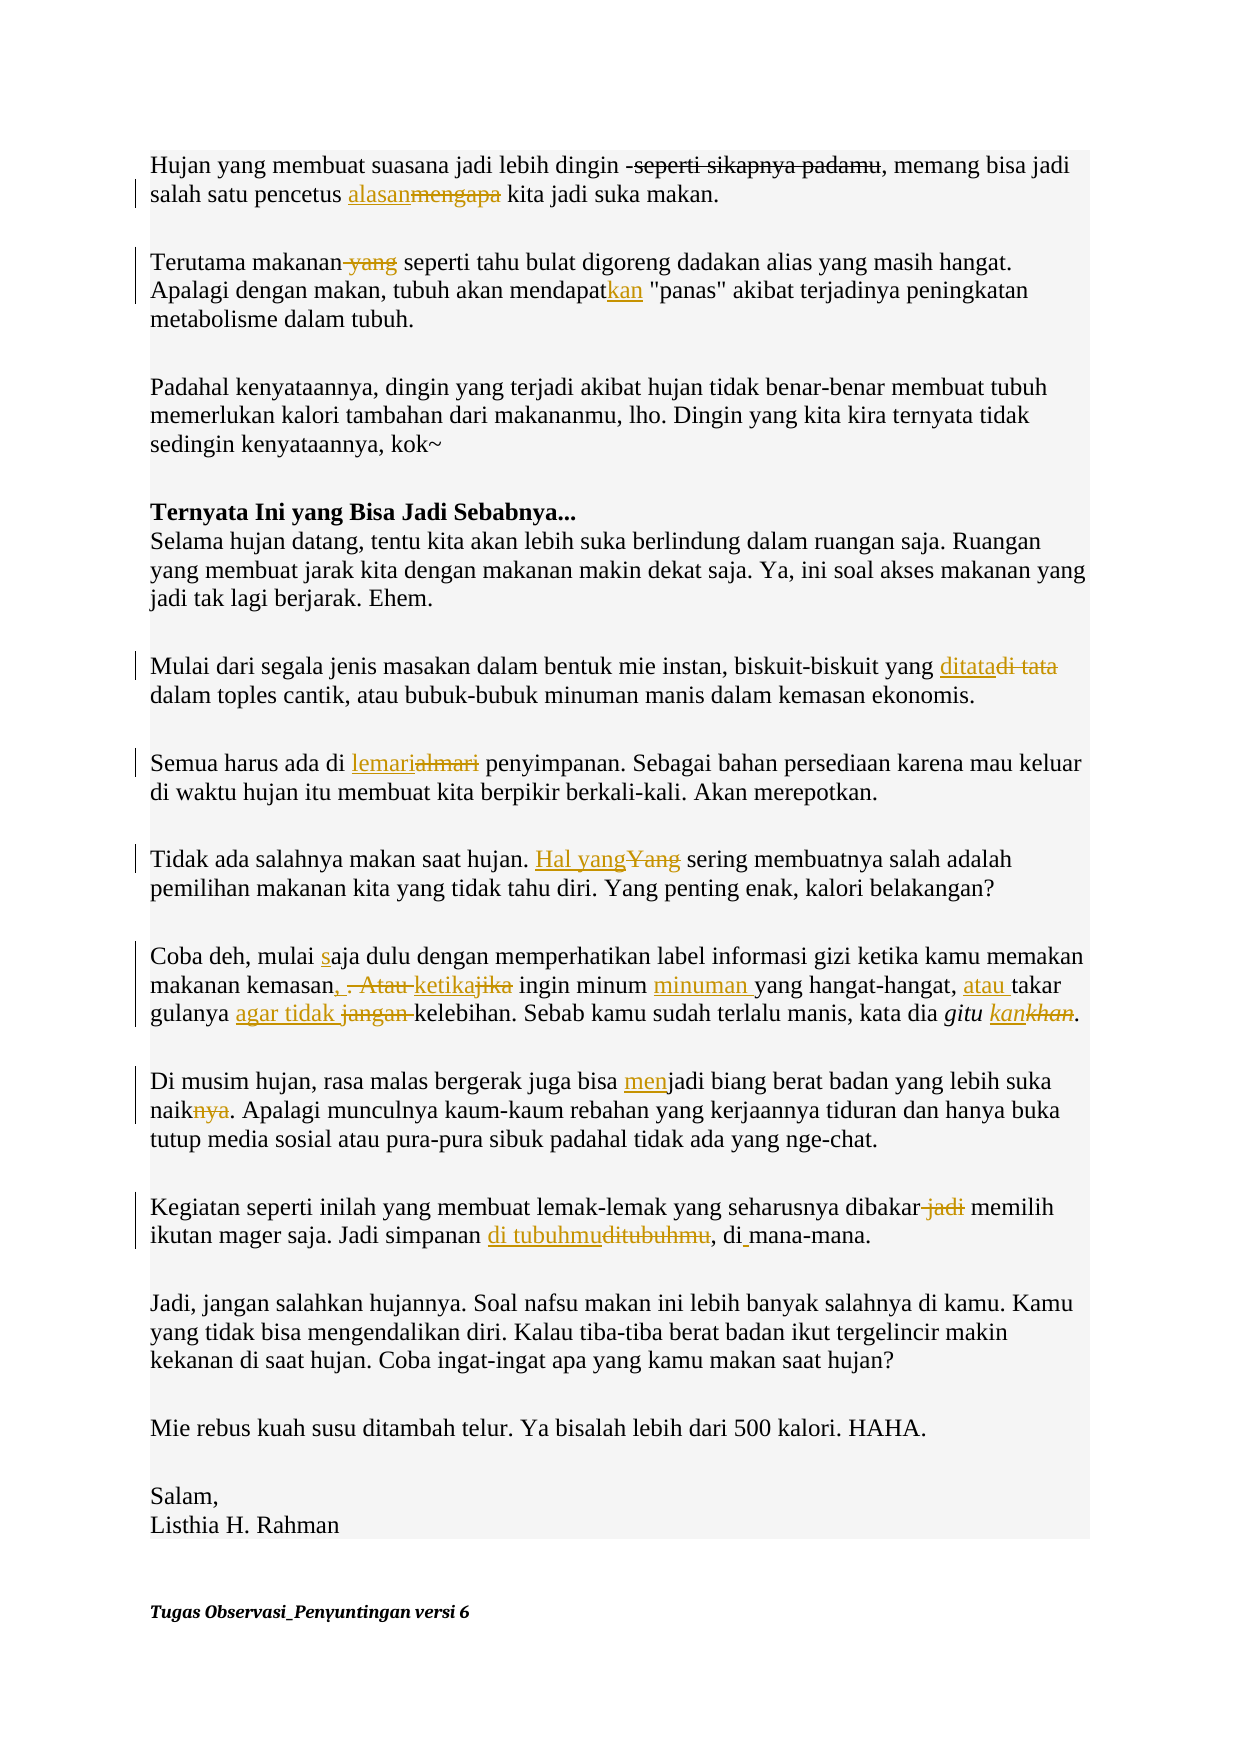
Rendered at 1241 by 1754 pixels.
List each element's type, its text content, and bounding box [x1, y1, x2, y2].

text Mie rebus kuah susu ditambah telur. Ya bisalah lebih dari 500 kalori. HAHA. [150, 1413, 1090, 1442]
text Ternyata Ini yang Bisa Jadi Sebabnya... Selama hujan datang, tentu kita akan lebih suka berlindung dalam ruangan saja. Ruangan yang membuat jarak kita dengan makanan makin dekat saja. Ya, ini soal akses makanan yang jadi tak lagi berjarak. Ehem. [150, 497, 1090, 612]
text Tidak ada salahnya makan saat hujan. sering membuatnya salah adalah pemilihan makanan kita yang tidak tahu diri. Yang penting enak, kalori belakangan? [150, 844, 1090, 902]
text Semua harus ada di penyimpanan. Sebagai bahan persediaan karena mau keluar di waktu hujan itu membuat kita berpikir berkali-kali. Akan merepotkan. [150, 748, 1090, 805]
text Coba deh, mulai aja dulu dengan memperhatikan label informasi gizi ketika kamu memakan makanan kemasan ingin minum yang hangat-hangat, takar gulanya kelebihan. Sebab kamu sudah terlalu manis, kata dia gitu . [150, 941, 1090, 1027]
text Mulai dari segala jenis masakan dalam bentuk mie instan, biskuit-biskuit yang dalam toples cantik, atau bubuk-bubuk minuman manis dalam kemasan ekonomis. [150, 651, 1090, 709]
text Salam, Listhia H. Rahman [150, 1481, 1090, 1539]
text Hujan yang membuat suasana jadi lebih dingin -seperti sikapnya padamu, memang bisa jadi salah satu pencetus kita jadi suka makan. [150, 150, 1090, 207]
text Kegiatan seperti inilah yang membuat lemak-lemak yang seharusnya dibakar memilih ikutan mager saja. Jadi simpanan , dimana-mana. [150, 1192, 1090, 1249]
text Jadi, jangan salahkan hujannya. Soal nafsu makan ini lebih banyak salahnya di kamu. Kamu yang tidak bisa mengendalikan diri. Kalau tiba-tiba berat badan ikut tergelincir makin kekanan di saat hujan. Coba ingat-ingat apa yang kamu makan saat hujan? [150, 1288, 1090, 1374]
text Padahal kenyataannya, dingin yang terjadi akibat hujan tidak benar-benar membuat tubuh memerlukan kalori tambahan dari makananmu, lho. Dingin yang kita kira ternyata tidak sedingin kenyataannya, kok~ [150, 372, 1090, 458]
text Di musim hujan, rasa malas bergerak juga bisa jadi biang berat badan yang lebih suka naik. Apalagi munculnya kaum-kaum rebahan yang kerjaannya tiduran dan hanya buka tutup media sosial atau pura-pura sibuk padahal tidak ada yang nge-chat. [150, 1066, 1090, 1152]
text Terutama makanan seperti tahu bulat digoreng dadakan alias yang masih hangat. Apalagi dengan makan, tubuh akan mendapat "panas" akibat terjadinya peningkatan metabolisme dalam tubuh. [150, 247, 1090, 333]
